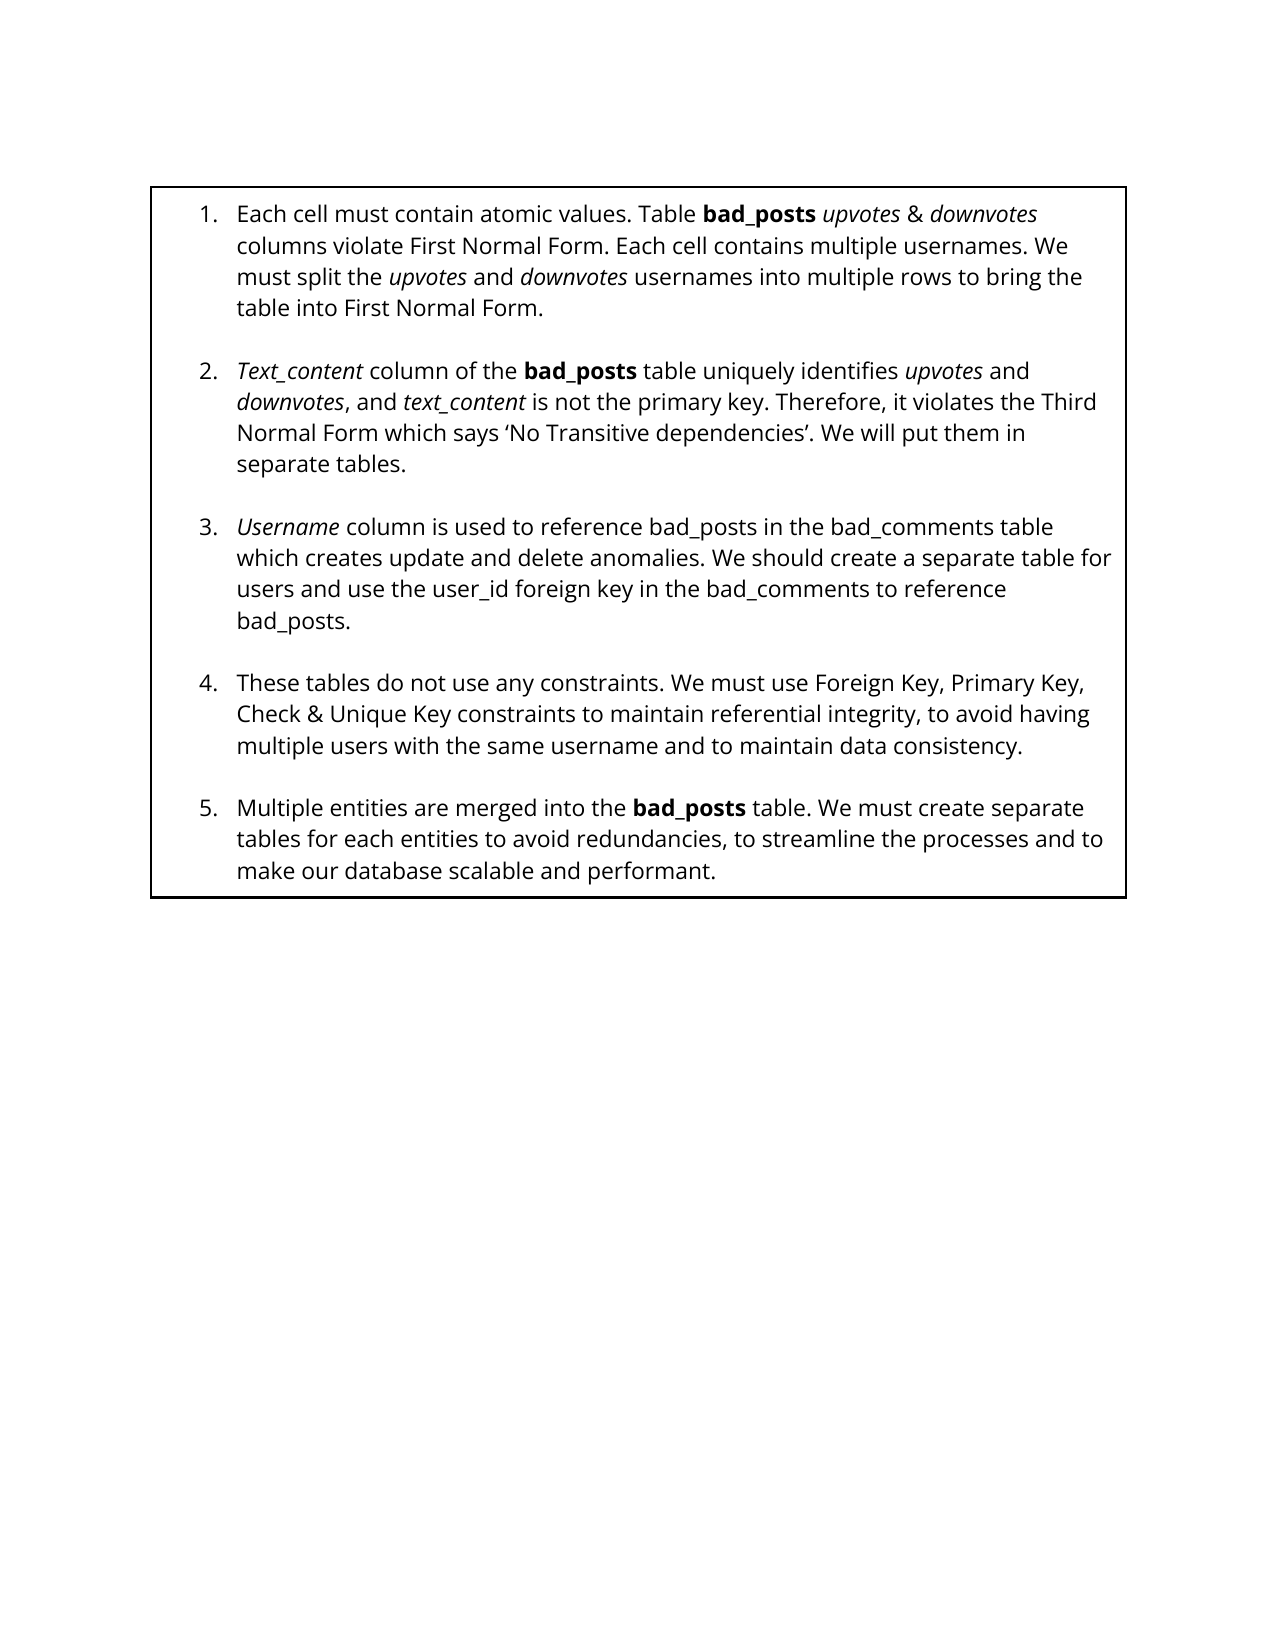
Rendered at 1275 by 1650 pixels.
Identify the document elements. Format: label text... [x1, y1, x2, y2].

table_header Each cell must contain atomic values. Table bad_posts upvotes & downvotes columns violate First Normal Form. Each cell contains multiple usernames. We must split the upvotes and downvotes usernames into multiple rows to bring the table into First Normal Form. Text_content column of the bad_posts table uniquely identifies upvotes and downvotes, and text_content is not the primary key. Therefore, it violates the Third Normal Form which says ‘No Transitive dependencies’. We will put them in separate tables. Username column is used to reference bad_posts in the bad_comments table which creates update and delete anomalies. We should create a separate table for users and use the user_id foreign key in the bad_comments to reference bad_posts. These tables do not use any constraints. We must use Foreign Key, Primary Key, Check & Unique Key constraints to maintain referential integrity, to avoid having multiple users with the same username and to maintain data consistency. Multiple entities are merged into the bad_posts table. We must create separate tables for each entities to avoid redundancies, to streamline the processes and to make our database scalable and performant. [152, 188, 1125, 896]
